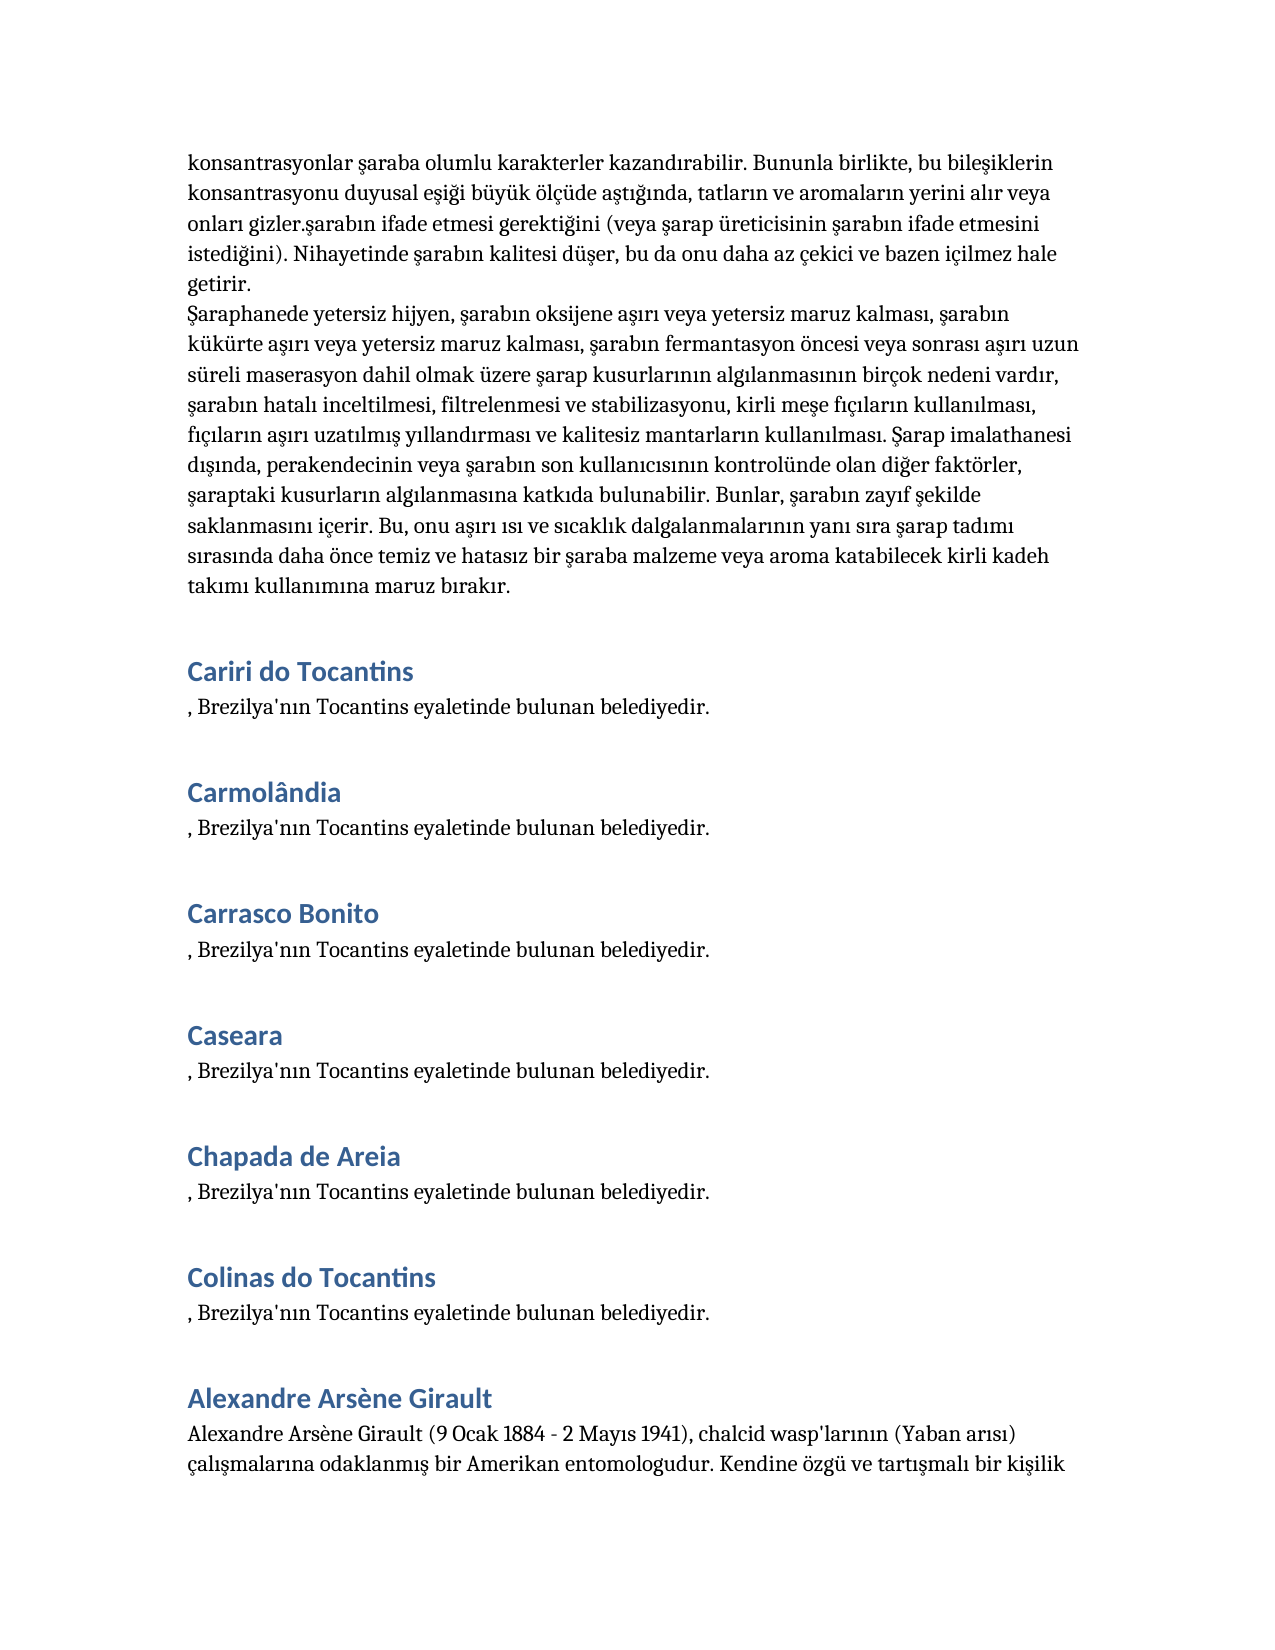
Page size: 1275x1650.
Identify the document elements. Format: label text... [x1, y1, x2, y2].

subtitle Carmolândia [187, 774, 1087, 810]
text , Brezilya'nın Tocantins eyaletinde bulunan belediyedir. [187, 1300, 1087, 1326]
subtitle Chapada de Areia [187, 1138, 1087, 1173]
subtitle Carrasco Bonito [187, 895, 1087, 931]
subtitle Caseara [187, 1017, 1087, 1052]
text , Brezilya'nın Tocantins eyaletinde bulunan belediyedir. [187, 1057, 1087, 1084]
subtitle Colinas do Tocantins [187, 1259, 1087, 1294]
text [187, 150, 1087, 599]
text , Brezilya'nın Tocantins eyaletinde bulunan belediyedir. [187, 815, 1087, 842]
text , Brezilya'nın Tocantins eyaletinde bulunan belediyedir. [187, 694, 1087, 720]
subtitle Cariri do Tocantins [187, 653, 1087, 689]
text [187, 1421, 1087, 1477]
subtitle Alexandre Arsène Girault [187, 1380, 1087, 1416]
text , Brezilya'nın Tocantins eyaletinde bulunan belediyedir. [187, 1179, 1087, 1205]
text , Brezilya'nın Tocantins eyaletinde bulunan belediyedir. [187, 936, 1087, 963]
